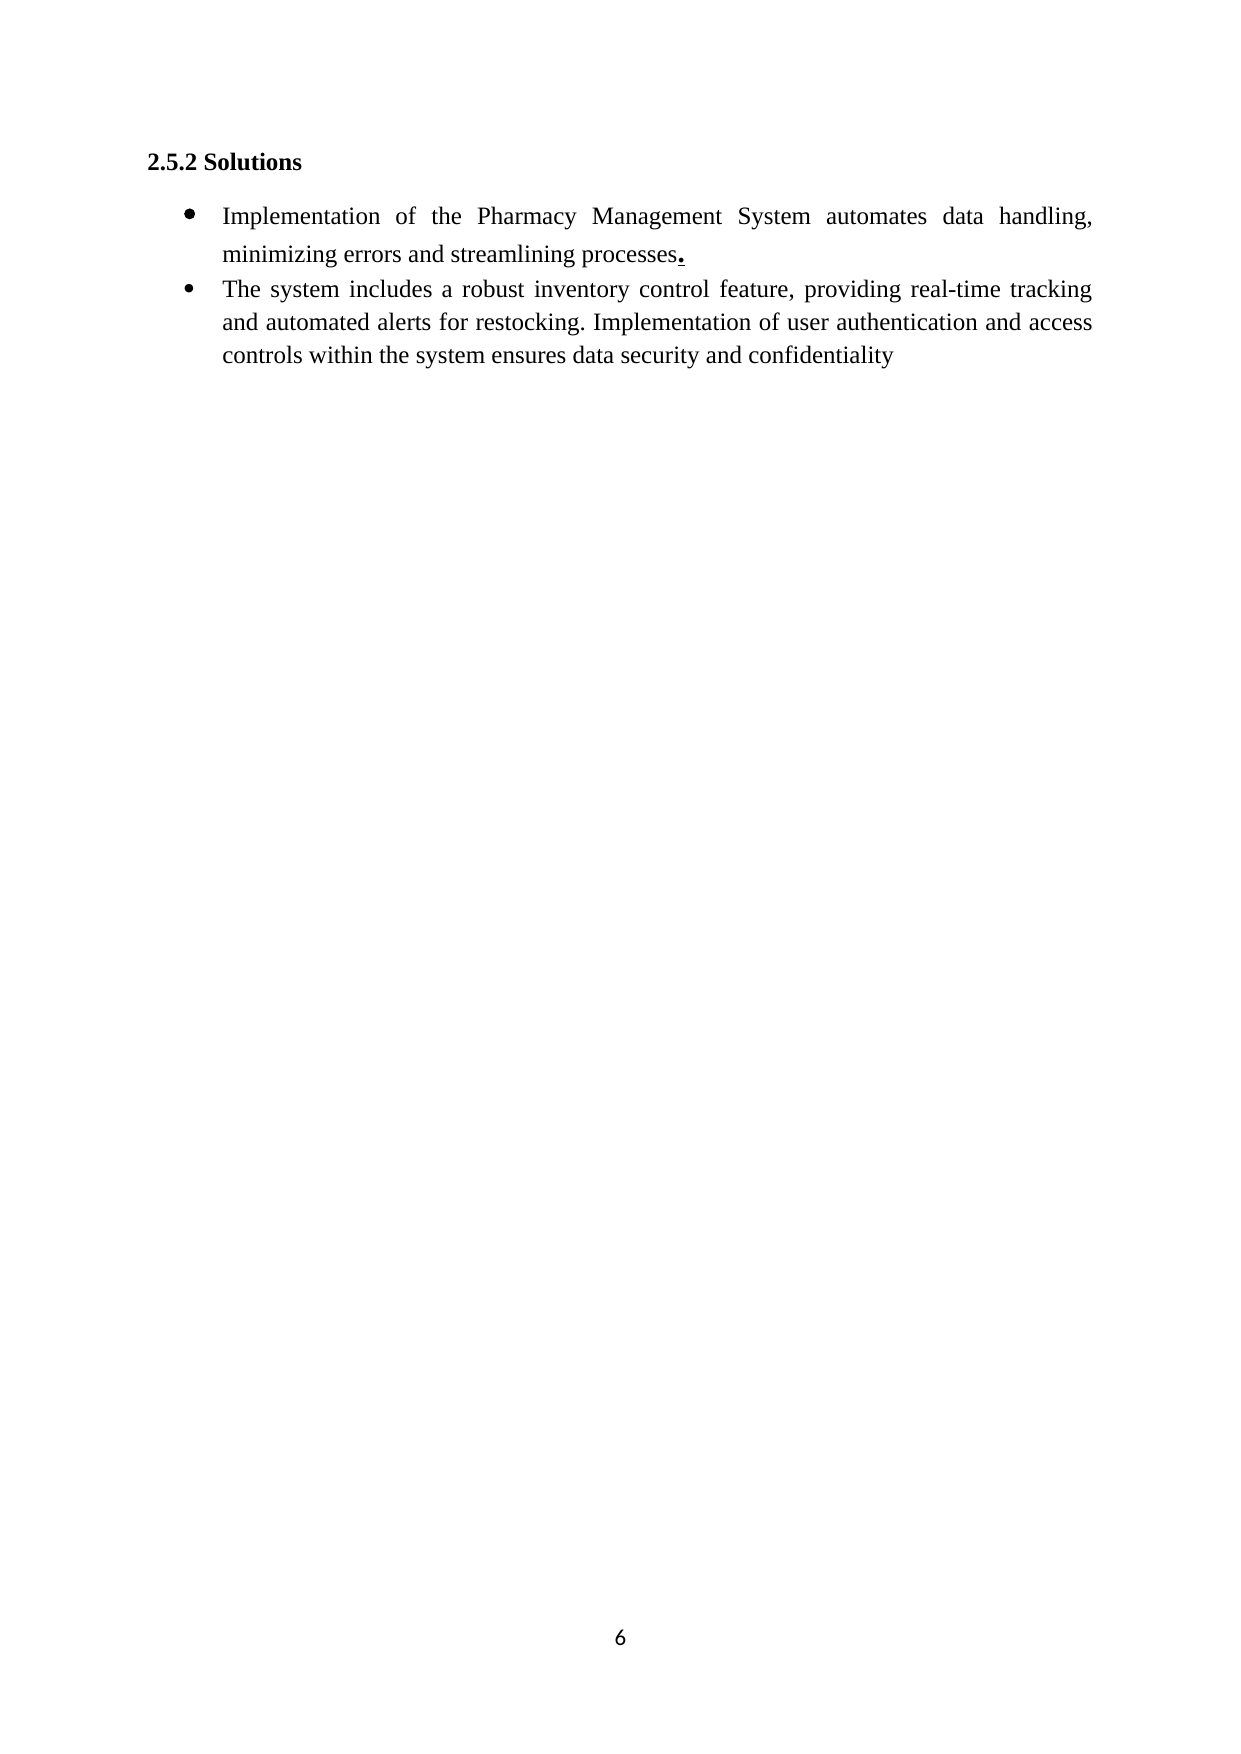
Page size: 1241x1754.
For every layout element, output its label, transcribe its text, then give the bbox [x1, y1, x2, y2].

list The system includes a robust inventory control feature, providing real-time tracking and automated alerts for restocking. Implementation of user authentication and access controls within the system ensures data security and confidentiality [184, 274, 1093, 369]
text 2.5.2 Solutions [147, 147, 1093, 176]
list Implementation of the Pharmacy Management System automates data handling, minimizing errors and streamlining processes. [184, 201, 1093, 269]
